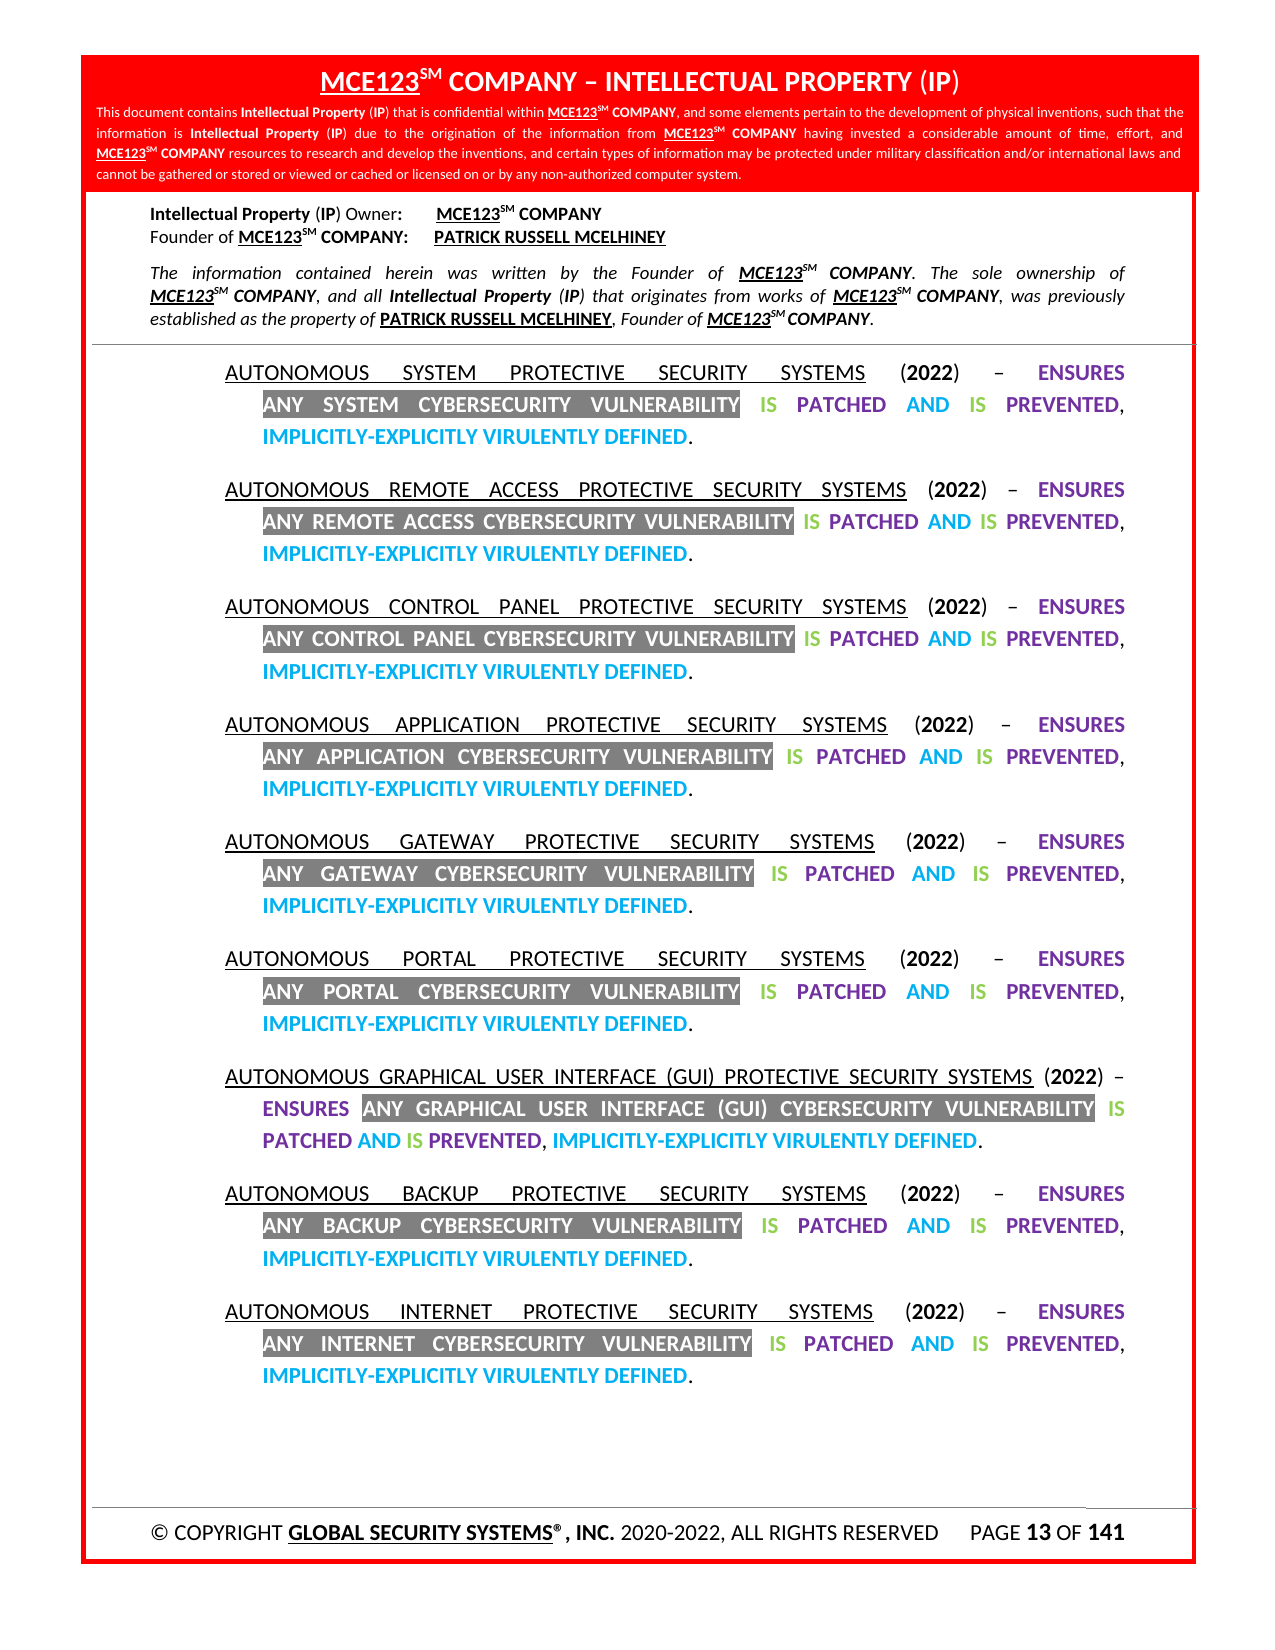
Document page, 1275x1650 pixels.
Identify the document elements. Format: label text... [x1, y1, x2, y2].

text AUTONOMOUS CONTROL PANEL PROTECTIVE SECURITY SYSTEMS (2022) – ENSURES ANY CONTROL PANEL CYBERSECURITY VULNERABILITY IS PATCHED AND IS PREVENTED, IMPLICITLY-EXPLICITLY VIRULENTLY DEFINED. [225, 592, 1125, 685]
text AUTONOMOUS BACKUP PROTECTIVE SECURITY SYSTEMS (2022) – ENSURES ANY BACKUP CYBERSECURITY VULNERABILITY IS PATCHED AND IS PREVENTED, IMPLICITLY-EXPLICITLY VIRULENTLY DEFINED. [225, 1179, 1125, 1272]
text AUTONOMOUS INTERNET PROTECTIVE SECURITY SYSTEMS (2022) – ENSURES ANY INTERNET CYBERSECURITY VULNERABILITY IS PATCHED AND IS PREVENTED, IMPLICITLY-EXPLICITLY VIRULENTLY DEFINED. [225, 1297, 1125, 1389]
text AUTONOMOUS APPLICATION PROTECTIVE SECURITY SYSTEMS (2022) – ENSURES ANY APPLICATION CYBERSECURITY VULNERABILITY IS PATCHED AND IS PREVENTED, IMPLICITLY-EXPLICITLY VIRULENTLY DEFINED. [225, 710, 1125, 802]
text AUTONOMOUS SYSTEM PROTECTIVE SECURITY SYSTEMS (2022) – ENSURES ANY SYSTEM CYBERSECURITY VULNERABILITY IS PATCHED AND IS PREVENTED, IMPLICITLY-EXPLICITLY VIRULENTLY DEFINED. [225, 358, 1125, 450]
text AUTONOMOUS GATEWAY PROTECTIVE SECURITY SYSTEMS (2022) – ENSURES ANY GATEWAY CYBERSECURITY VULNERABILITY IS PATCHED AND IS PREVENTED, IMPLICITLY-EXPLICITLY VIRULENTLY DEFINED. [225, 827, 1125, 919]
text AUTONOMOUS GRAPHICAL USER INTERFACE (GUI) PROTECTIVE SECURITY SYSTEMS (2022) – ENSURES ANY GRAPHICAL USER INTERFACE (GUI) CYBERSECURITY VULNERABILITY IS PATCHED AND IS PREVENTED, IMPLICITLY-EXPLICITLY VIRULENTLY DEFINED. [225, 1062, 1125, 1154]
text AUTONOMOUS REMOTE ACCESS PROTECTIVE SECURITY SYSTEMS (2022) – ENSURES ANY REMOTE ACCESS CYBERSECURITY VULNERABILITY IS PATCHED AND IS PREVENTED, IMPLICITLY-EXPLICITLY VIRULENTLY DEFINED. [225, 475, 1125, 567]
text AUTONOMOUS PORTAL PROTECTIVE SECURITY SYSTEMS (2022) – ENSURES ANY PORTAL CYBERSECURITY VULNERABILITY IS PATCHED AND IS PREVENTED, IMPLICITLY-EXPLICITLY VIRULENTLY DEFINED. [225, 944, 1125, 1037]
